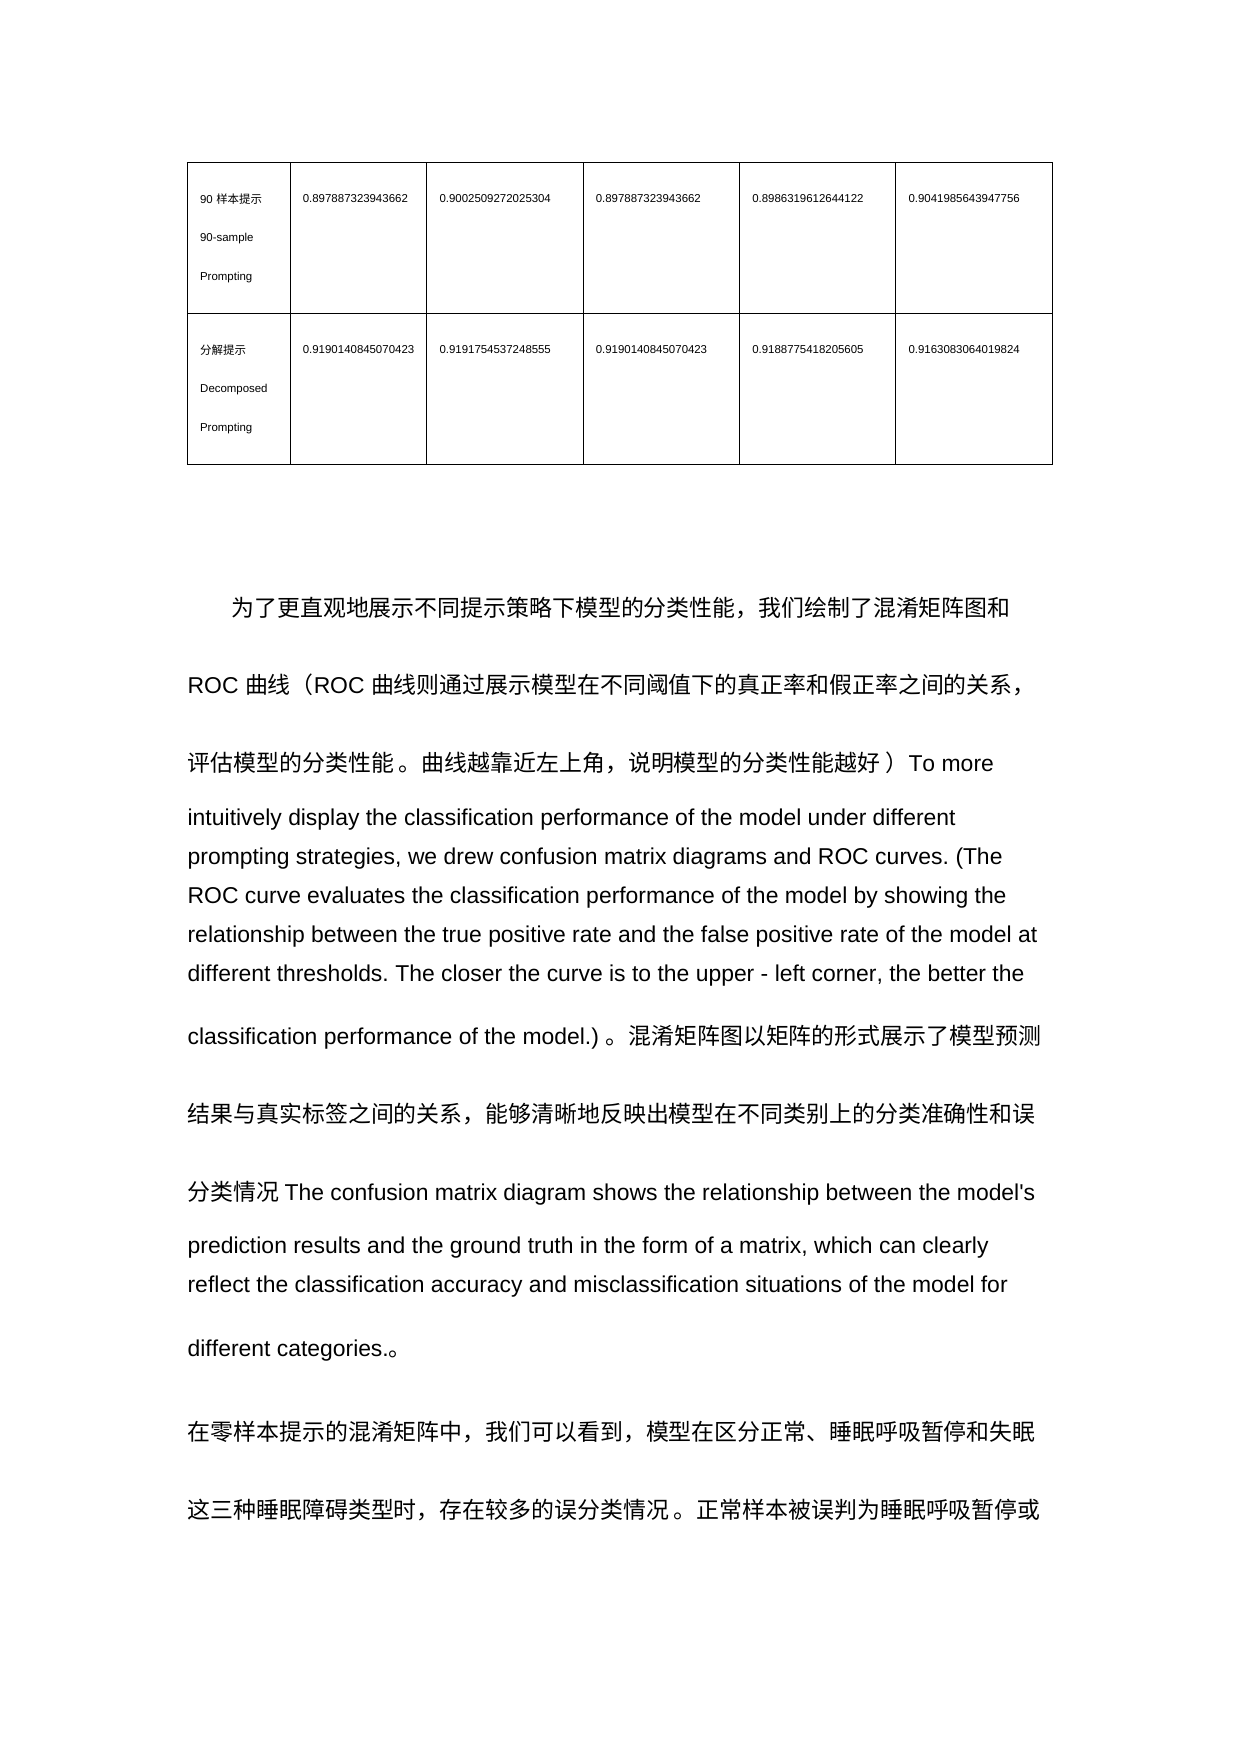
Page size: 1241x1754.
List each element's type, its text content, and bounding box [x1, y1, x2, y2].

table_cell 0.9041985643947756 [896, 163, 1052, 313]
table_cell 0.9190140845070423 [291, 314, 426, 464]
table_cell 0.8986319612644122 [740, 163, 895, 313]
table_cell 0.897887323943662 [584, 163, 739, 313]
table_cell 0.897887323943662 [291, 163, 426, 313]
table_cell 0.9188775418205605 [740, 314, 895, 464]
table_cell 0.9190140845070423 [584, 314, 739, 464]
table_cell 90 样本提示90-sample Prompting [188, 163, 290, 313]
table_cell 0.9002509272025304 [427, 163, 583, 313]
text 为了更直观地展示不同提示策略下模型的分类性能，我们绘制了混淆矩阵图和 ROC 曲线（ROC 曲线则通过展示模型在不同阈值下的真正率和假正率之间的关系，评估模型的分类性能 。曲线越靠近左上角，说明模型的分类性能越好 ）To more intuitively display the classification performance of the model under different prompting strategies, we drew confusion matrix diagrams and ROC curves. (The ROC curve evaluates the classification performance of the model by showing the relationship between the true positive rate and the false positive rate of the model at different thresholds. The closer the curve is to the upper - left corner, the better the classification performance of the model.) 。混淆矩阵图以矩阵的形式展示了模型预测结果与真实标签之间的关系，能够清晰地反映出模型在不同类别上的分类准确性和误分类情况 The confusion matrix diagram shows the relationship between the model's prediction results and the ground truth in the form of a matrix, which can clearly reflect the classification accuracy and misclassification situations of the model for different categories.。 [187, 574, 1053, 1379]
table_cell 0.9191754537248555 [427, 314, 583, 464]
table_cell 0.9163083064019824 [896, 314, 1052, 464]
table_cell 分解提示Decomposed Prompting [188, 314, 290, 464]
